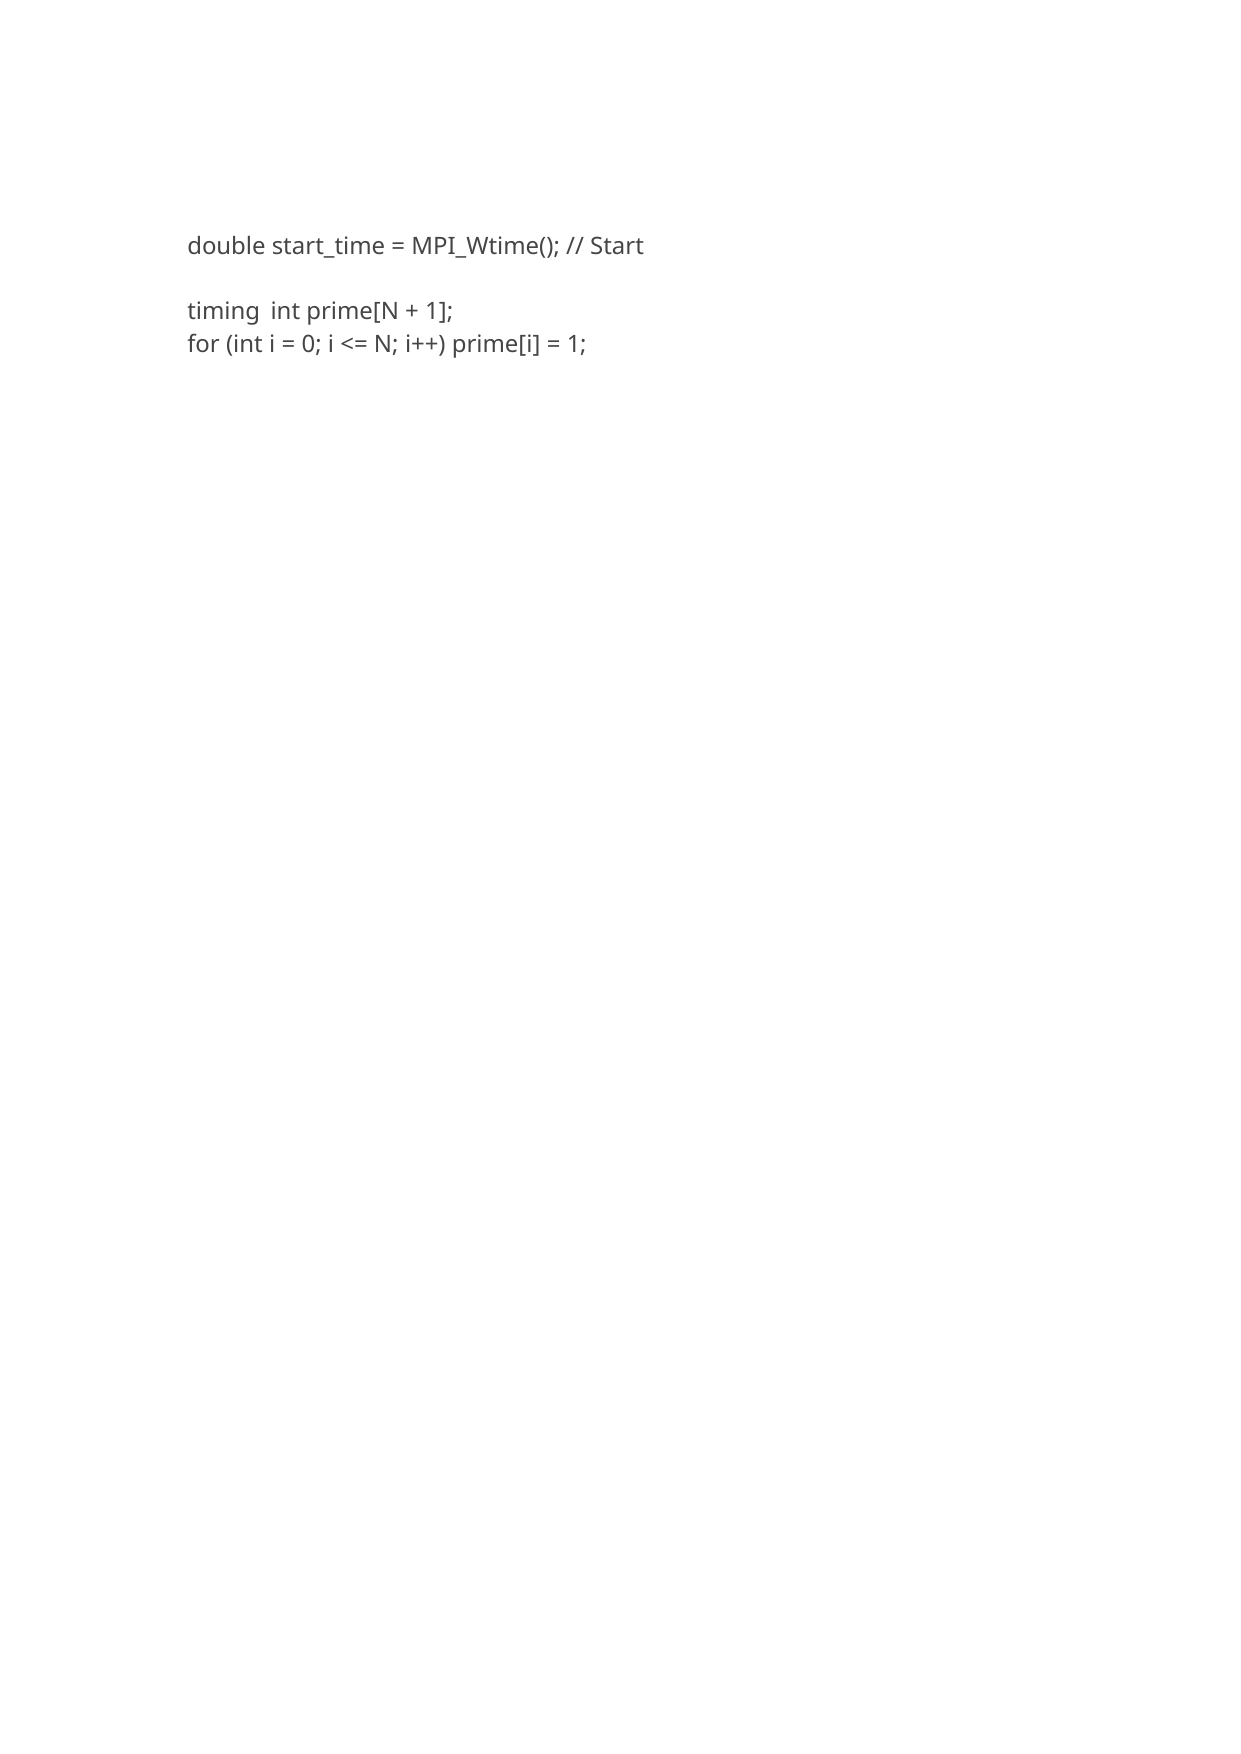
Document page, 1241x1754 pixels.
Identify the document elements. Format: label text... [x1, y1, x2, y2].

text double start_time = MPI_Wtime(); // Start timing int prime[N + 1]; [187, 202, 722, 333]
text for (int i = 0; i <= N; i++) prime[i] = 1; [187, 333, 1090, 357]
